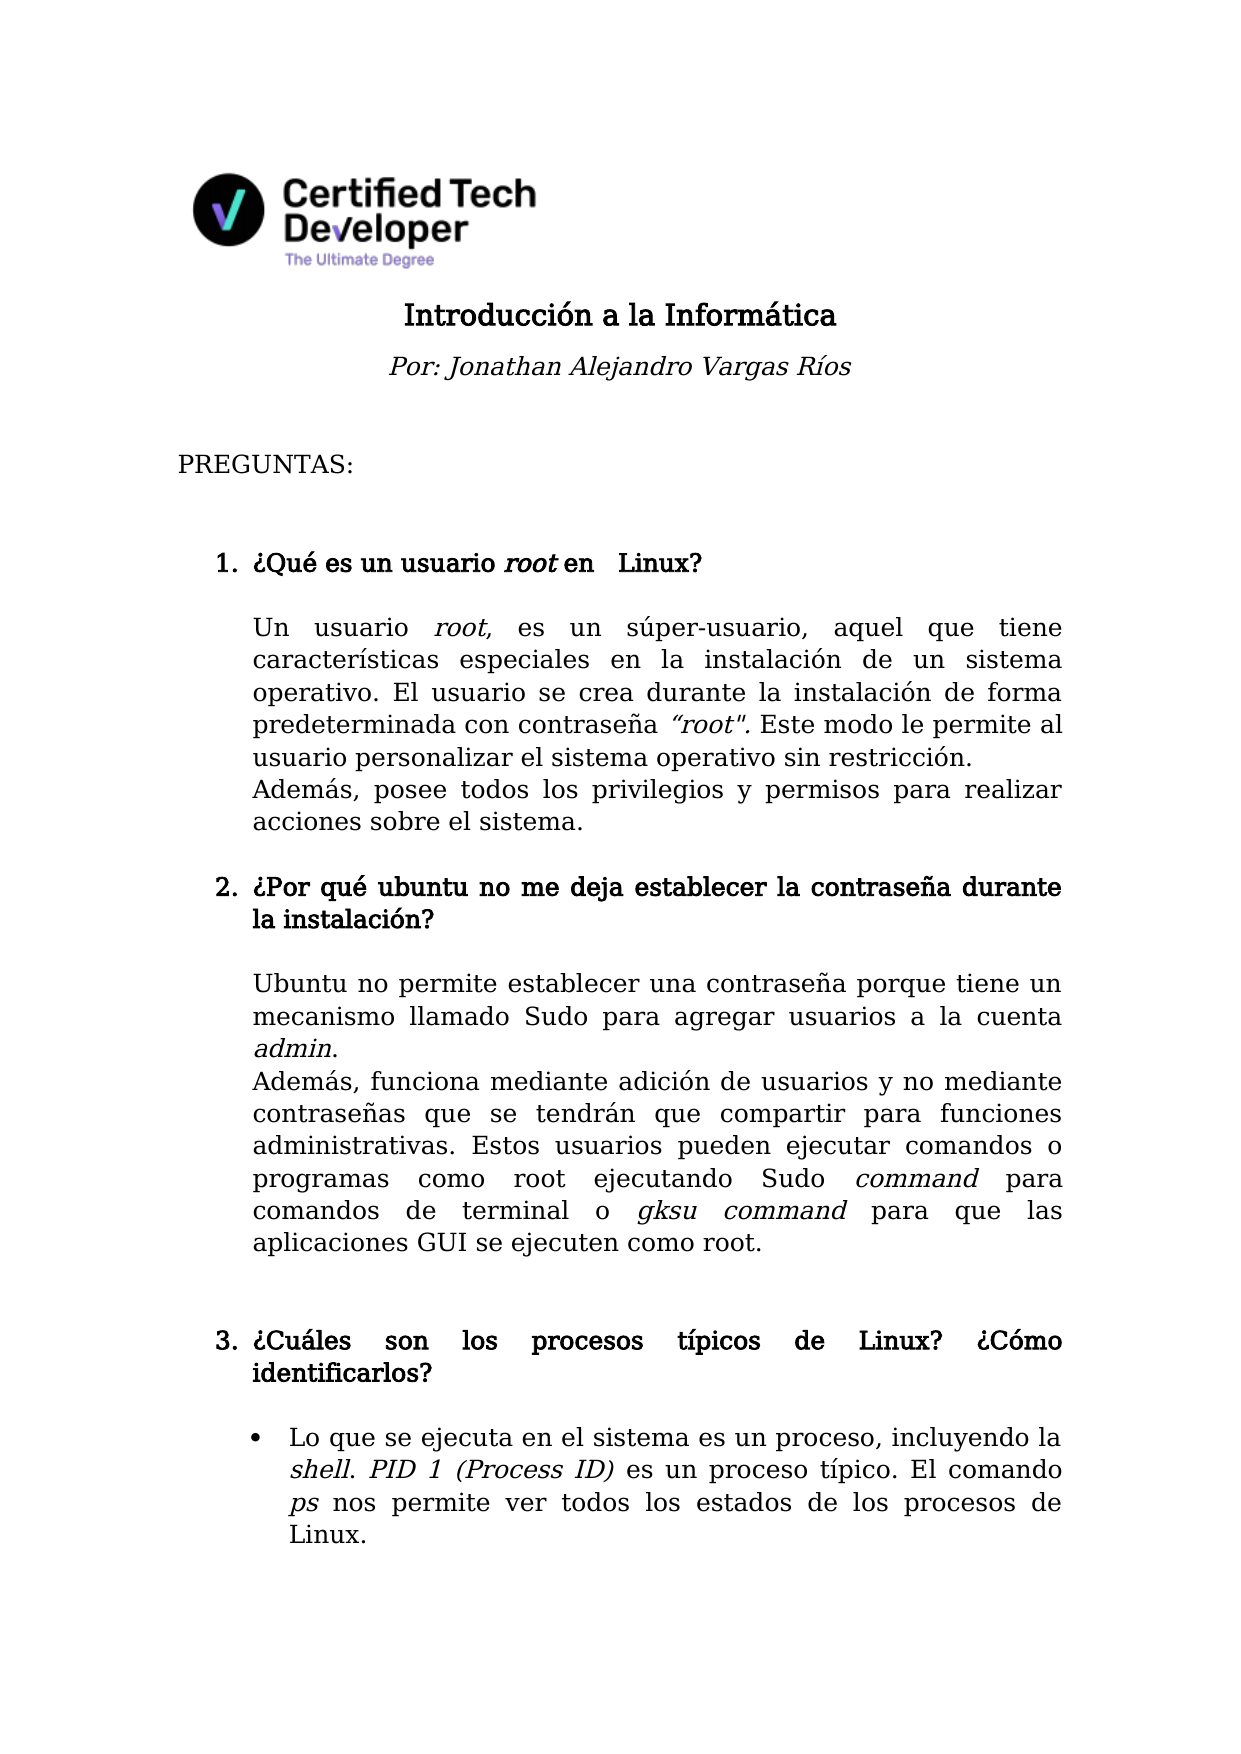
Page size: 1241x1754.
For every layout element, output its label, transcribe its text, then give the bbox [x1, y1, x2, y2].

list Un usuario root, es un súper-usuario, aquel que tiene características especiales en la instalación de un sistema operativo. El usuario se crea durante la instalación de forma predeterminada con contraseña “root". Este modo le permite al usuario personalizar el sistema operativo sin restricción. [252, 612, 1063, 771]
list Lo que se ejecuta en el sistema es un proceso, incluyendo la shell. PID 1 (Process ID) es un proceso típico. El comando ps nos permite ver todos los estados de los procesos de Linux. [251, 1421, 1063, 1549]
list ¿Qué es un usuario root en Linux? [215, 547, 1063, 577]
list Además, posee todos los privilegios y permisos para realizar acciones sobre el sistema. [252, 773, 1063, 836]
text Introducción a la Informática [177, 296, 1063, 331]
list Ubuntu no permite establecer una contraseña porque tiene un mecanismo llamado Sudo para agregar usuarios a la cuenta admin. [252, 968, 1063, 1063]
text PREGUNTAS: [177, 449, 1063, 479]
list Además, funciona mediante adición de usuarios y no mediante contraseñas que se tendrán que compartir para funciones administrativas. Estos usuarios pueden ejecutar comandos o programas como root ejecutando Sudo command para comandos de terminal o gksu command para que las aplicaciones GUI se ejecuten como root. [252, 1065, 1063, 1257]
list ¿Por qué ubuntu no me deja establecer la contraseña durante la instalación? [215, 871, 1063, 933]
text Por: Jonathan Alejandro Vargas Ríos [177, 351, 1063, 381]
list ¿Cuáles son los procesos típicos de Linux? ¿Cómo identificarlos? [215, 1324, 1063, 1387]
picture [177, 147, 558, 278]
